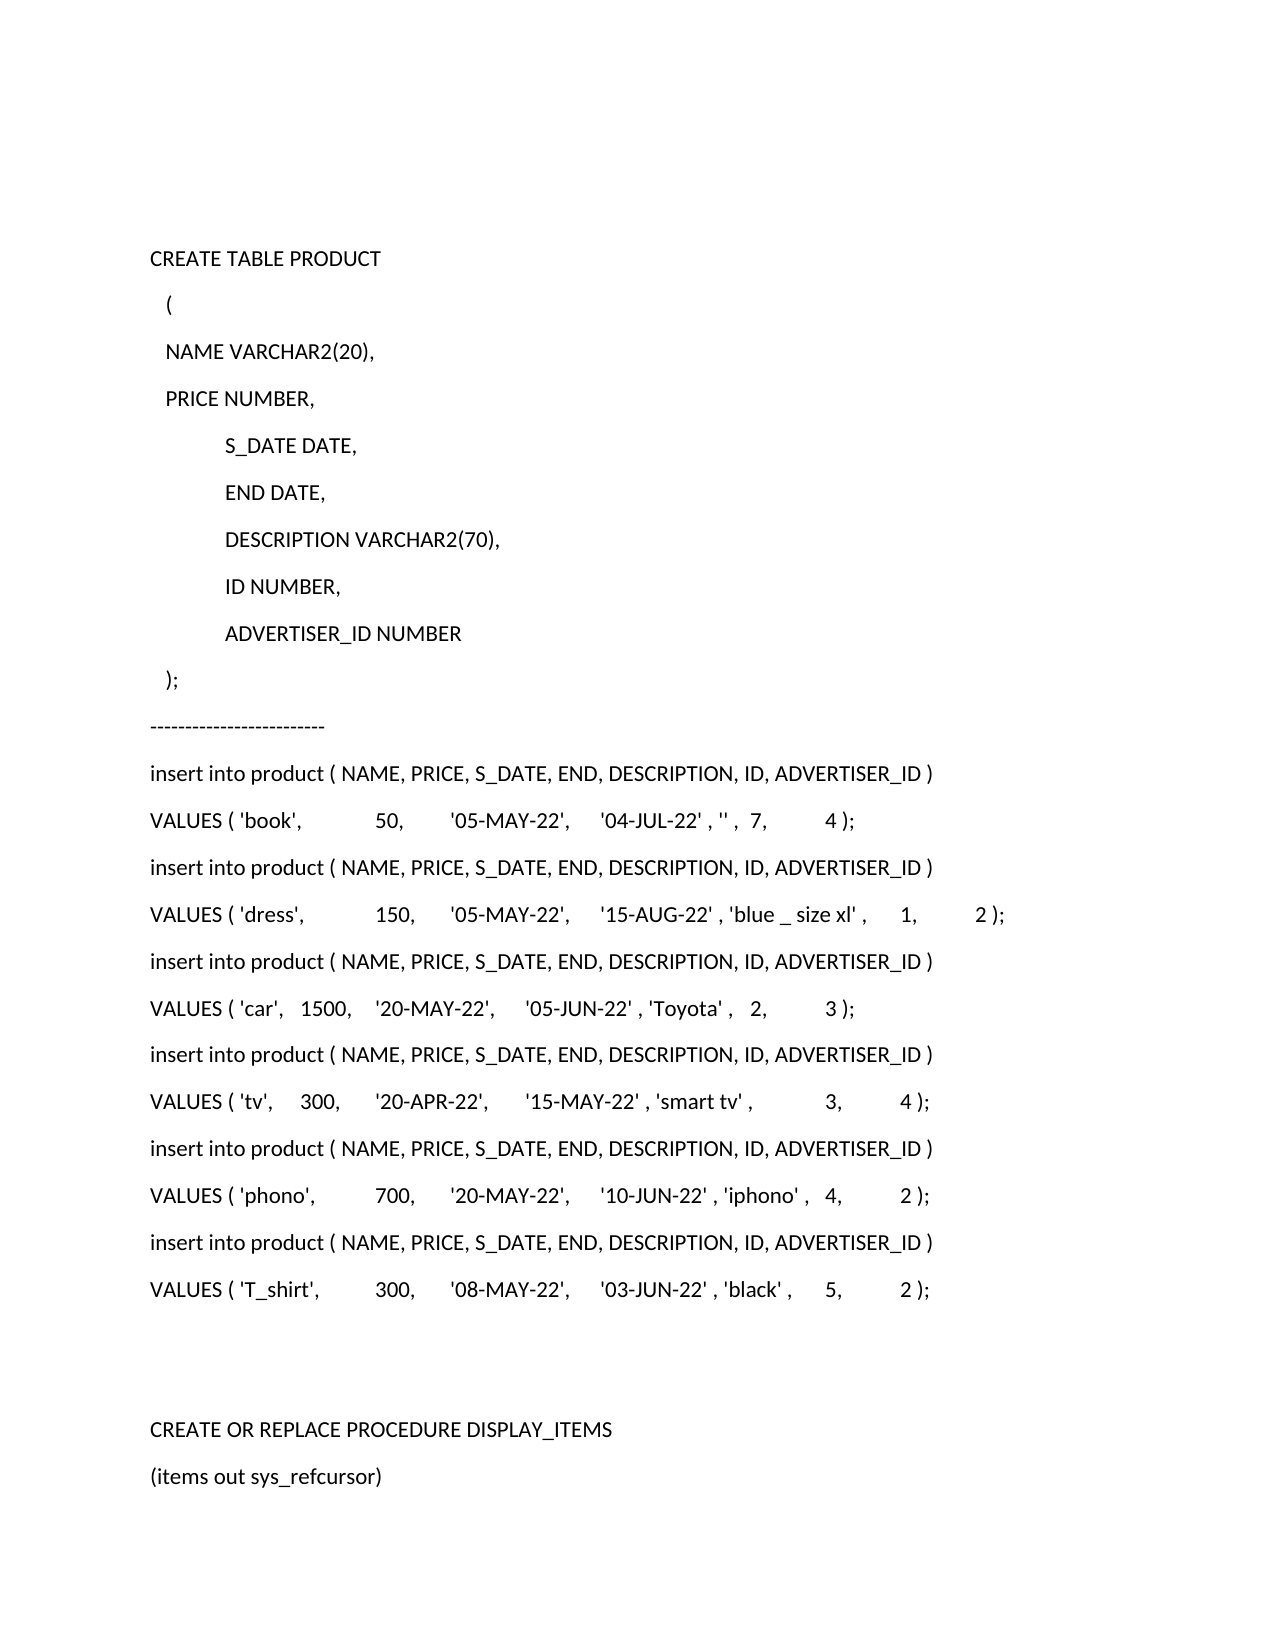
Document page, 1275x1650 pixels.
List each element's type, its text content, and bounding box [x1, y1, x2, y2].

text VALUES ( 'tv', 300, '20-APR-22', '15-MAY-22' , 'smart tv' , 3, 4 ); [150, 1087, 1125, 1116]
text VALUES ( 'T_shirt', 300, '08-MAY-22', '03-JUN-22' , 'black' , 5, 2 ); [150, 1275, 1125, 1303]
text VALUES ( 'dress', 150, '05-MAY-22', '15-AUG-22' , 'blue _ size xl' , 1, 2 ); [150, 900, 1125, 928]
text S_DATE DATE, [150, 431, 1125, 459]
text ------------------------- [150, 712, 1125, 741]
text insert into product ( NAME, PRICE, S_DATE, END, DESCRIPTION, ID, ADVERTISER_ID ) [150, 947, 1125, 975]
text insert into product ( NAME, PRICE, S_DATE, END, DESCRIPTION, ID, ADVERTISER_ID ) [150, 1134, 1125, 1162]
text CREATE OR REPLACE PROCEDURE DISPLAY_ITEMS [150, 1416, 1125, 1444]
text CREATE TABLE PRODUCT [150, 244, 1125, 272]
text insert into product ( NAME, PRICE, S_DATE, END, DESCRIPTION, ID, ADVERTISER_ID ) [150, 853, 1125, 881]
text VALUES ( 'phono', 700, '20-MAY-22', '10-JUN-22' , 'iphono' , 4, 2 ); [150, 1181, 1125, 1209]
text insert into product ( NAME, PRICE, S_DATE, END, DESCRIPTION, ID, ADVERTISER_ID ) [150, 759, 1125, 787]
text ID NUMBER, [150, 572, 1125, 600]
text ( [150, 291, 1125, 319]
text DESCRIPTION VARCHAR2(70), [150, 525, 1125, 553]
text VALUES ( 'car', 1500, '20-MAY-22', '05-JUN-22' , 'Toyota' , 2, 3 ); [150, 994, 1125, 1022]
text END DATE, [150, 478, 1125, 506]
text ); [150, 666, 1125, 694]
text NAME VARCHAR2(20), [150, 337, 1125, 366]
text ADVERTISER_ID NUMBER [150, 619, 1125, 647]
text insert into product ( NAME, PRICE, S_DATE, END, DESCRIPTION, ID, ADVERTISER_ID ) [150, 1228, 1125, 1256]
text insert into product ( NAME, PRICE, S_DATE, END, DESCRIPTION, ID, ADVERTISER_ID ) [150, 1041, 1125, 1069]
text VALUES ( 'book', 50, '05-MAY-22', '04-JUL-22' , '' , 7, 4 ); [150, 806, 1125, 834]
text PRICE NUMBER, [150, 384, 1125, 412]
text (items out sys_refcursor) [150, 1462, 1125, 1491]
